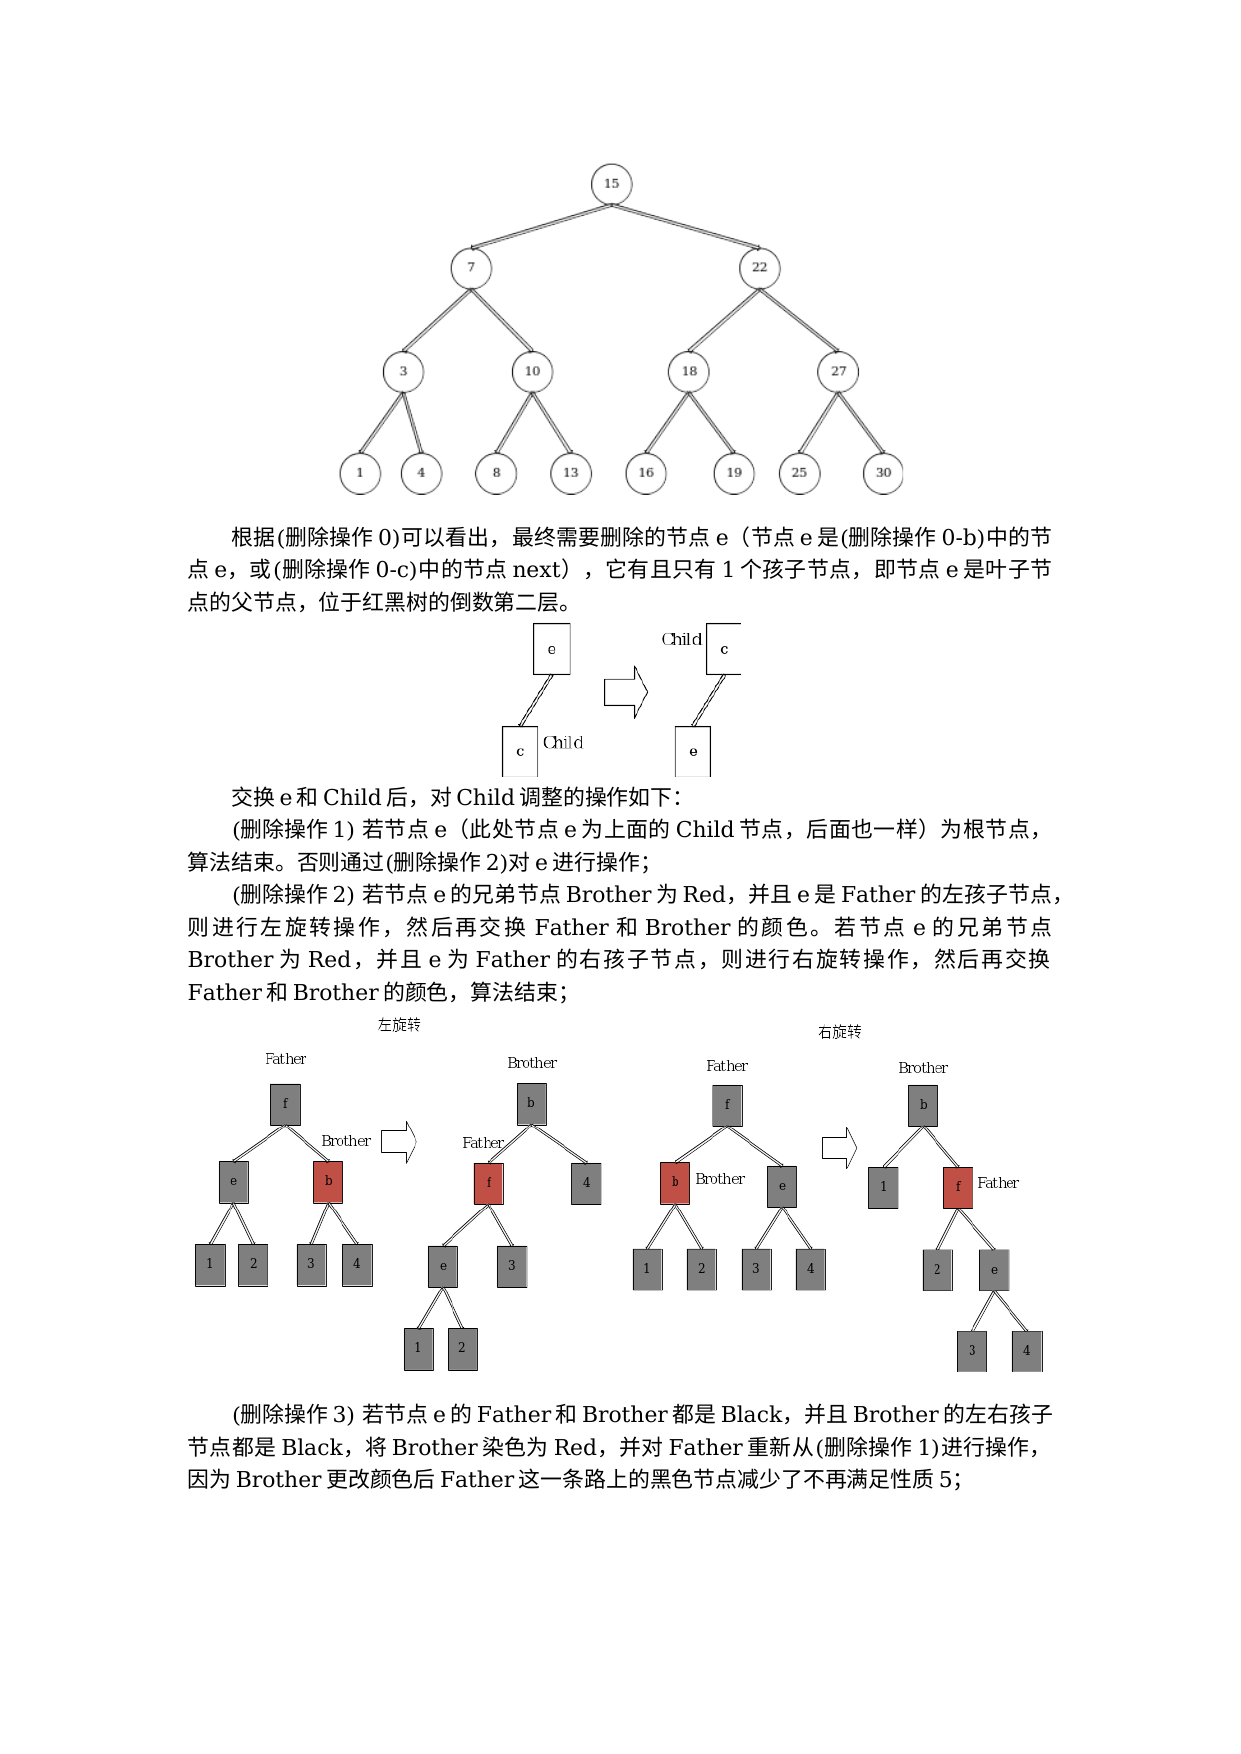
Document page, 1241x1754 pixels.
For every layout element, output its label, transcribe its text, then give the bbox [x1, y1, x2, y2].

text (删除操作1) 若节点e（此处节点e为上面的Child节点，后面也一样）为根节点，算法结束。否则通过(删除操作2)对e进行操作； [187, 812, 1053, 877]
text (删除操作2) 若节点e的兄弟节点Brother为Red，并且e是Father的左孩子节点，则进行左旋转操作，然后再交换Father和Brother的颜色。若节点e的兄弟节点Brother为Red，并且e为Father的右孩子节点，则进行右旋转操作，然后再交换Father和Brother的颜色，算法结束； [187, 877, 1053, 1007]
text 交换e和Child后，对Child调整的操作如下： [187, 779, 1053, 812]
text (删除操作3) 若节点e的Father和Brother都是Black，并且Brother的左右孩子节点都是Black，将Brother染色为Red，并对Father重新从(删除操作1)进行操作，因为Brother更改颜色后Father这一条路上的黑色节点减少了不再满足性质5； [187, 1397, 1053, 1494]
text 根据(删除操作0)可以看出，最终需要删除的节点e（节点e是(删除操作0-b)中的节点e，或(删除操作0-c)中的节点next），它有且只有1个孩子节点，即节点e是叶子节点的父节点，位于红黑树的倒数第二层。 [187, 519, 1053, 617]
